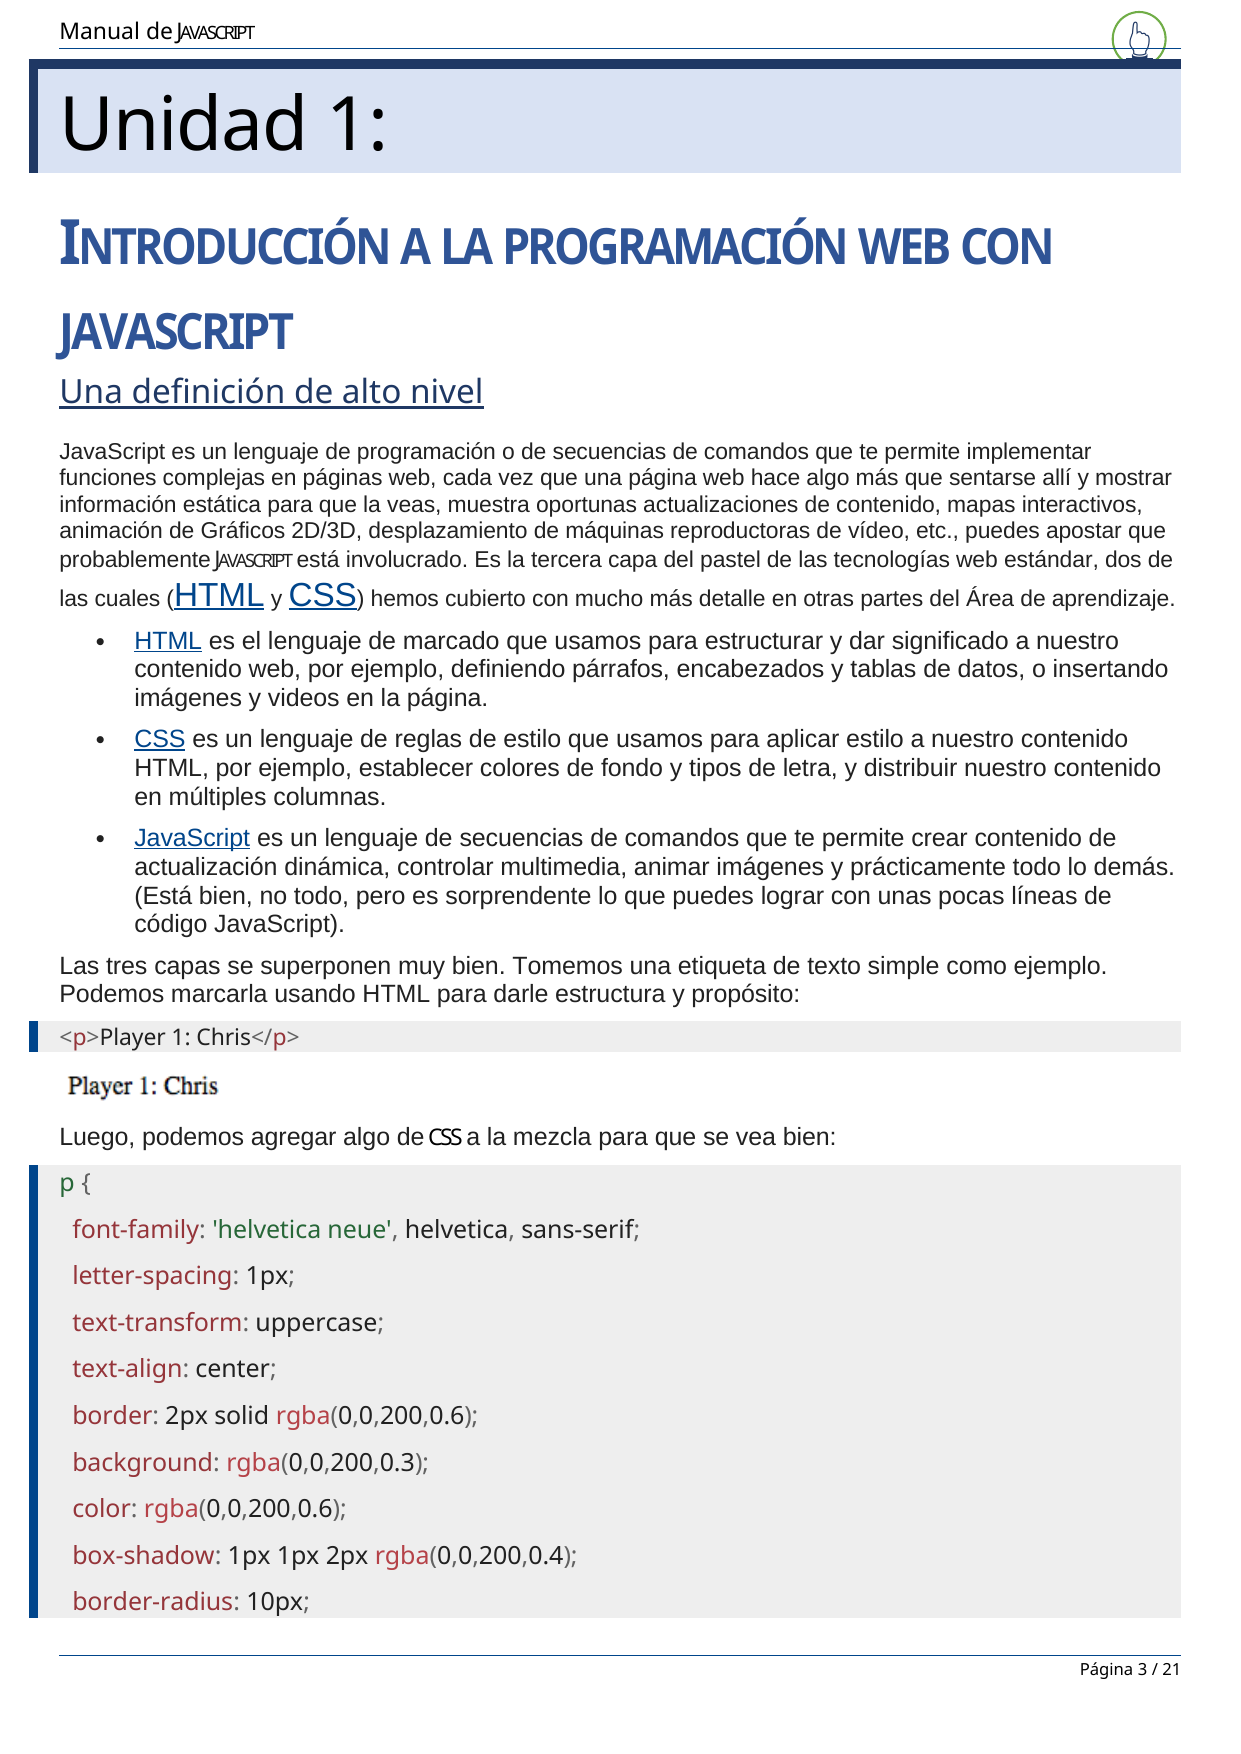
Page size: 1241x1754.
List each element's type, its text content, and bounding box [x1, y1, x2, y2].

text letter-spacing: 1px; [38, 1258, 1181, 1292]
list HTML es el lenguaje de marcado que usamos para estructurar y dar significado a nuestro contenido web, por ejemplo, definiendo párrafos, encabezados y tablas de datos, o insertando imágenes y videos en la página. [97, 626, 1181, 712]
text text-transform: uppercase; [38, 1304, 1181, 1338]
list JavaScript es un lenguaje de secuencias de comandos que te permite crear contenido de actualización dinámica, controlar multimedia, animar imágenes y prácticamente todo lo demás. (Está bien, no todo, pero es sorprendente lo que puedes lograr con unas pocas líneas de código JavaScript). [97, 823, 1181, 938]
text border-radius: 10px; [38, 1584, 1181, 1618]
picture [59, 1064, 228, 1109]
text box-shadow: 1px 1px 2px rgba(0,0,200,0.4); [38, 1537, 1181, 1571]
text <p>Player 1: Chris</p> [38, 1021, 1181, 1052]
text Las tres capas se superponen muy bien. Tomemos una etiqueta de texto simple como ejemplo. Podemos marcarla usando HTML para darle estructura y propósito: [59, 951, 1181, 1008]
text color: rgba(0,0,200,0.6); [38, 1491, 1181, 1525]
text p { [38, 1165, 1181, 1199]
list CSS es un lenguaje de reglas de estilo que usamos para aplicar estilo a nuestro contenido HTML, por ejemplo, establecer colores de fondo y tipos de letra, y distribuir nuestro contenido en múltiples columnas. [97, 724, 1181, 811]
text JavaScript es un lenguaje de programación o de secuencias de comandos que te permite implementar funciones complejas en páginas web, cada vez que una página web hace algo más que sentarse allí y mostrar información estática para que la veas, muestra oportunas actualizaciones de contenido, mapas interactivos, animación de Gráficos 2D/3D, desplazamiento de máquinas reproductoras de vídeo, etc., puedes apostar que probablemente Javascript está involucrado. Es la tercera capa del pastel de las tecnologías web estándar, dos de las cuales (HTML y CSS) hemos cubierto con mucho más detalle en otras partes del Área de aprendizaje. [59, 438, 1181, 613]
text background: rgba(0,0,200,0.3); [38, 1444, 1181, 1478]
text Luego, podemos agregar algo de CSS a la mezcla para que se vea bien: [59, 1121, 1181, 1152]
title Unidad 1: [38, 69, 1181, 173]
text border: 2px solid rgba(0,0,200,0.6); [38, 1398, 1181, 1432]
text font-family: 'helvetica neue', helvetica, sans-serif; [38, 1211, 1181, 1245]
text text-align: center; [38, 1351, 1181, 1385]
subtitle Una definición de alto nivel [59, 368, 1181, 413]
subtitle Introducción a la programación web con javascript [59, 198, 1181, 368]
